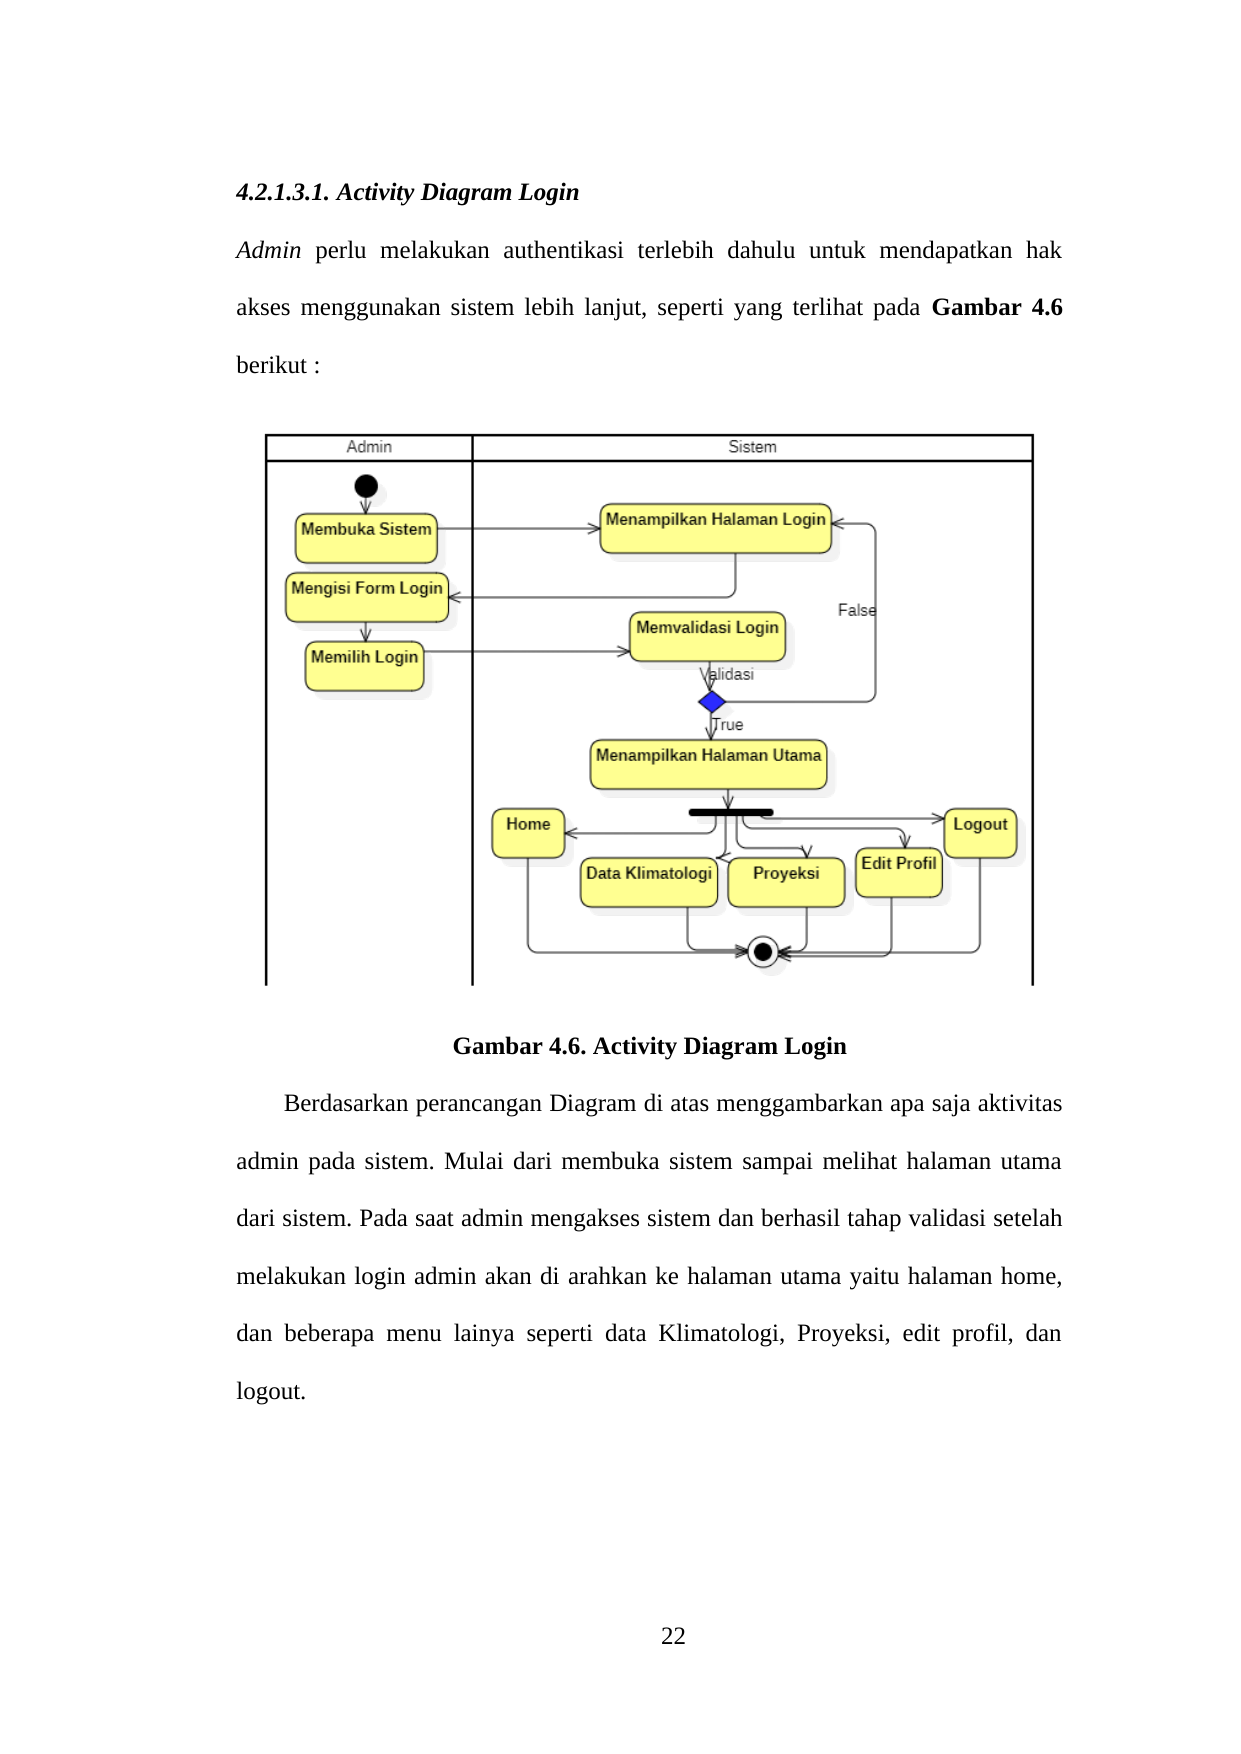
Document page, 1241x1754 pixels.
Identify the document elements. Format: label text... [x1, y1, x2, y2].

subtitle Activity Diagram Login [236, 177, 1063, 206]
picture [254, 423, 1045, 986]
text Berdasarkan perancangan Diagram di atas menggambarkan apa saja aktivitas admin pada sistem. Mulai dari membuka sistem sampai melihat halaman utama dari sistem. Pada saat admin mengakses sistem dan berhasil tahap validasi setelah melakukan login admin akan di arahkan ke halaman utama yaitu halaman home, dan beberapa menu lainya seperti data Klimatologi, Proyeksi, edit profil, dan logout. [236, 1088, 1063, 1404]
text Gambar 4.6. Activity Diagram Login [236, 1031, 1063, 1059]
text Admin perlu melakukan authentikasi terlebih dahulu untuk mendapatkan hak akses menggunakan sistem lebih lanjut, seperti yang terlihat pada Gambar 4.6 berikut : [236, 235, 1063, 378]
